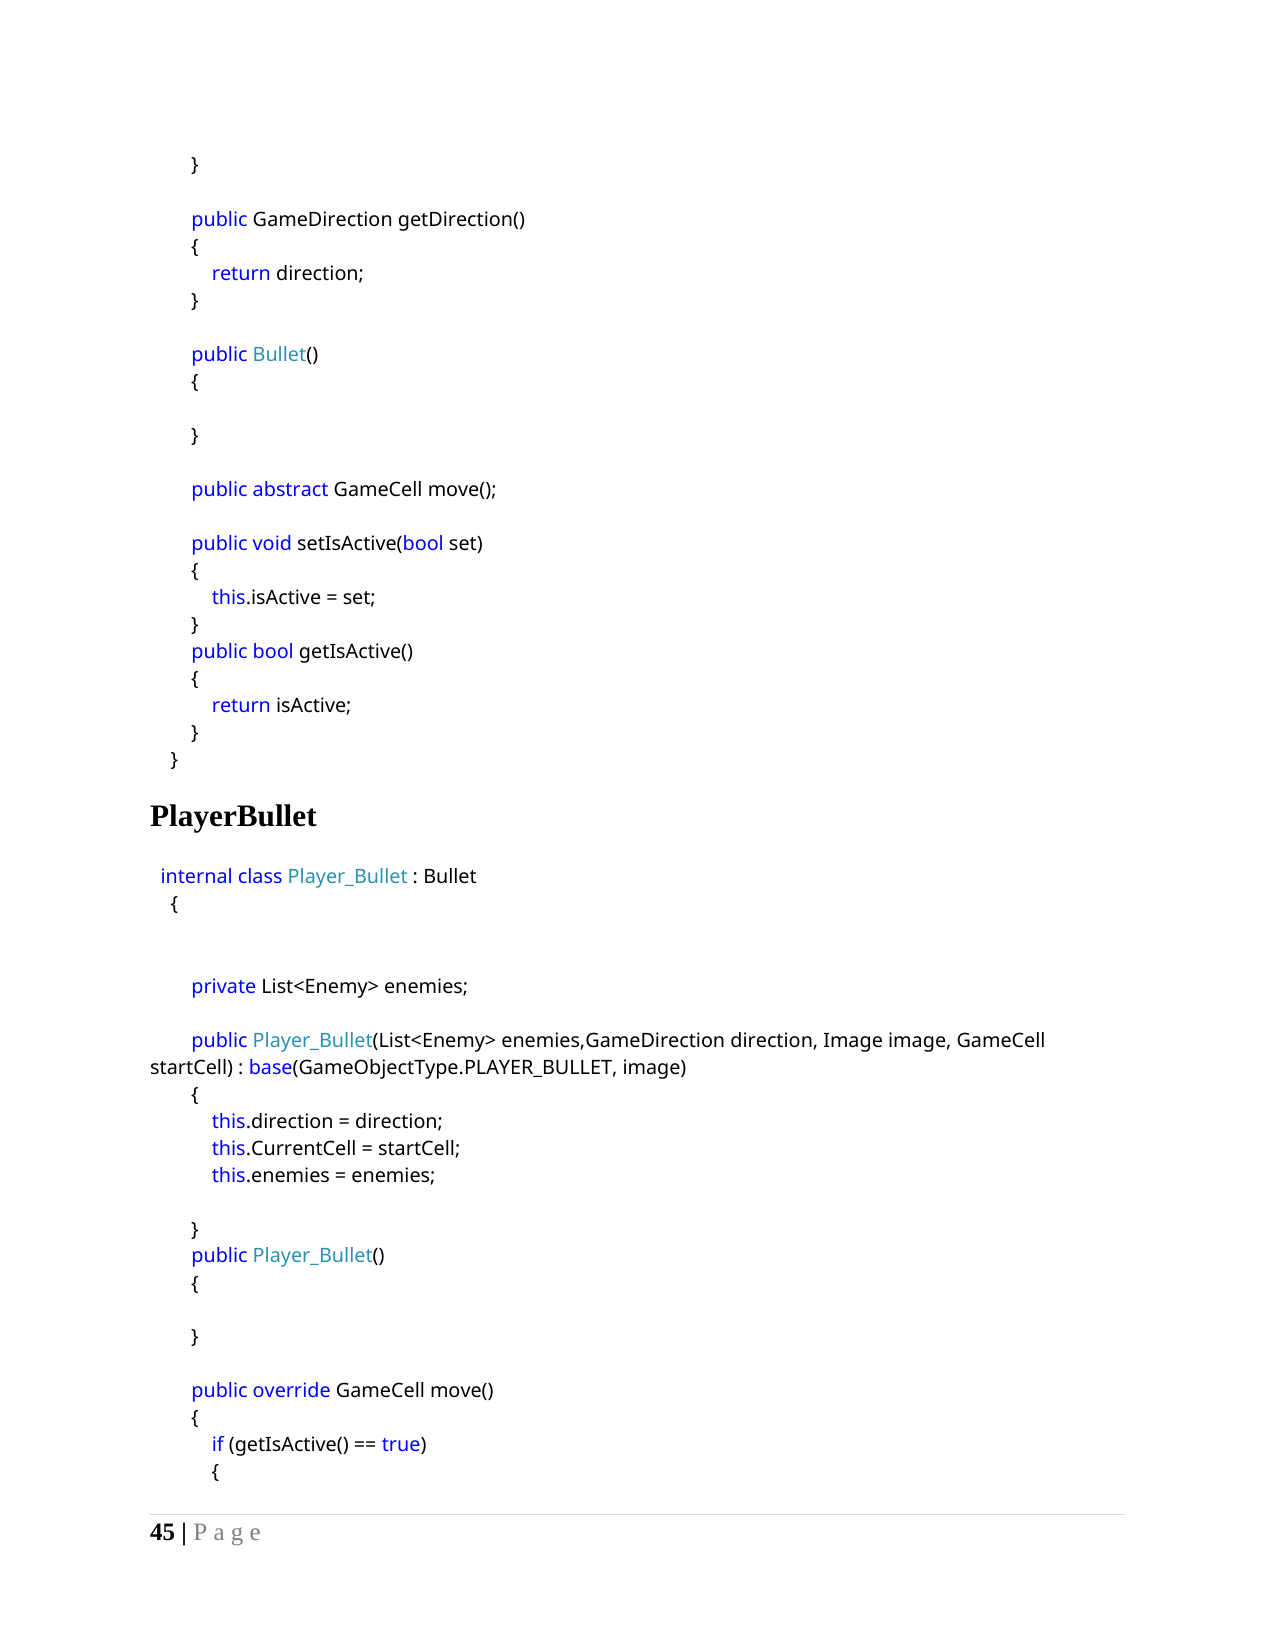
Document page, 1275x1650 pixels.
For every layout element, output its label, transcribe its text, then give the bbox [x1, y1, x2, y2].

text private List<Enemy> enemies; [150, 972, 1125, 999]
text public Player_Bullet(List<Enemy> enemies,GameDirection direction, Image image, GameCell startCell) : base(GameObjectType.PLAYER_BULLET, image) [150, 1026, 1125, 1080]
text } [150, 422, 1125, 448]
text if (getIsActive() == true) [150, 1431, 1125, 1458]
text } [150, 1215, 1125, 1242]
text { [150, 556, 1125, 583]
text { [150, 1404, 1125, 1431]
text } [150, 287, 1125, 314]
text this.direction = direction; [150, 1107, 1125, 1134]
text return isActive; [150, 691, 1125, 718]
text this.enemies = enemies; [150, 1161, 1125, 1188]
text public Player_Bullet() [150, 1242, 1125, 1269]
text { [150, 1458, 1125, 1484]
text return direction; [150, 260, 1125, 287]
text { [150, 664, 1125, 691]
text this.isActive = set; [150, 583, 1125, 610]
text { [150, 368, 1125, 394]
text public abstract GameCell move(); [150, 476, 1125, 502]
text PlayerBullet [150, 797, 1125, 833]
text public void setIsActive(bool set) [150, 529, 1125, 556]
text { [150, 889, 1125, 916]
text } [150, 718, 1125, 745]
text public override GameCell move() [150, 1377, 1125, 1404]
text { [150, 1269, 1125, 1296]
text public bool getIsActive() [150, 637, 1125, 664]
text this.CurrentCell = startCell; [150, 1134, 1125, 1161]
text { [150, 1080, 1125, 1107]
text internal class Player_Bullet : Bullet [150, 862, 1125, 889]
text } [150, 745, 1125, 772]
text } [150, 150, 1125, 177]
text public Bullet() [150, 341, 1125, 368]
text public GameDirection getDirection() [150, 206, 1125, 233]
text { [150, 233, 1125, 260]
text } [150, 610, 1125, 637]
text } [150, 1323, 1125, 1350]
